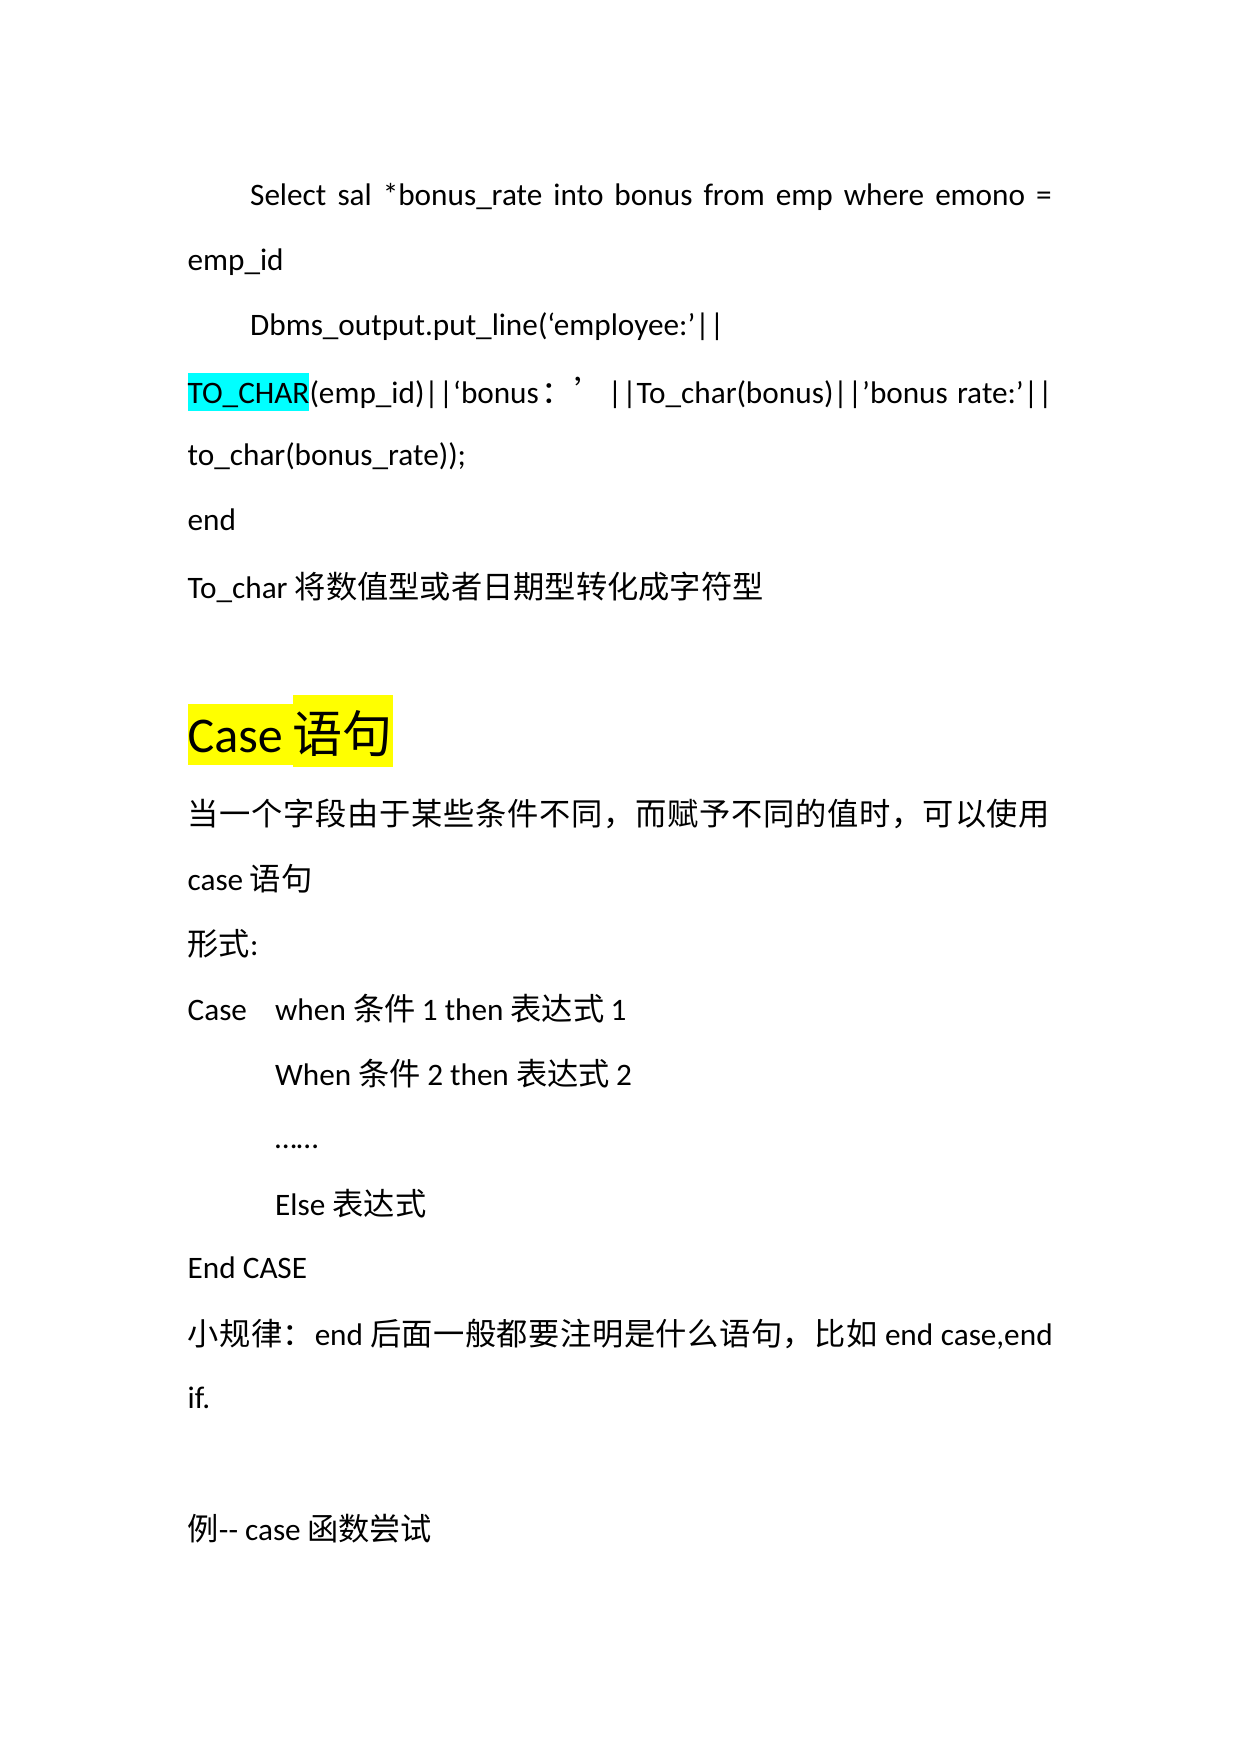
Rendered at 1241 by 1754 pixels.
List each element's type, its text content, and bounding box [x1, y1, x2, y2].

text Dbms_output.put_line(‘employee:’||TO_CHAR(emp_id)||‘bonus：’||To_char(bonus)||’bonus rate:’||to_char(bonus_rate)); [187, 292, 1053, 487]
text Case语句 [187, 682, 1053, 779]
text …… [231, 1104, 1053, 1169]
text Else 表达式 [231, 1169, 1053, 1234]
text When 条件2 then 表达式2 [231, 1039, 1053, 1104]
text Case when 条件1 then 表达式1 [187, 974, 1053, 1039]
text end [187, 487, 1053, 552]
text Select sal *bonus_rate into bonus from emp where emono = emp_id [187, 162, 1053, 292]
text To_char 将数值型或者日期型转化成字符型 [187, 552, 1053, 617]
text 小规律：end后面一般都要注明是什么语句，比如end case,end if. [187, 1299, 1053, 1429]
text 例-- case函数尝试 [187, 1494, 1053, 1559]
text End CASE [187, 1234, 1053, 1299]
text 当一个字段由于某些条件不同，而赋予不同的值时，可以使用case语句 [187, 779, 1053, 909]
text 形式: [187, 909, 1053, 974]
